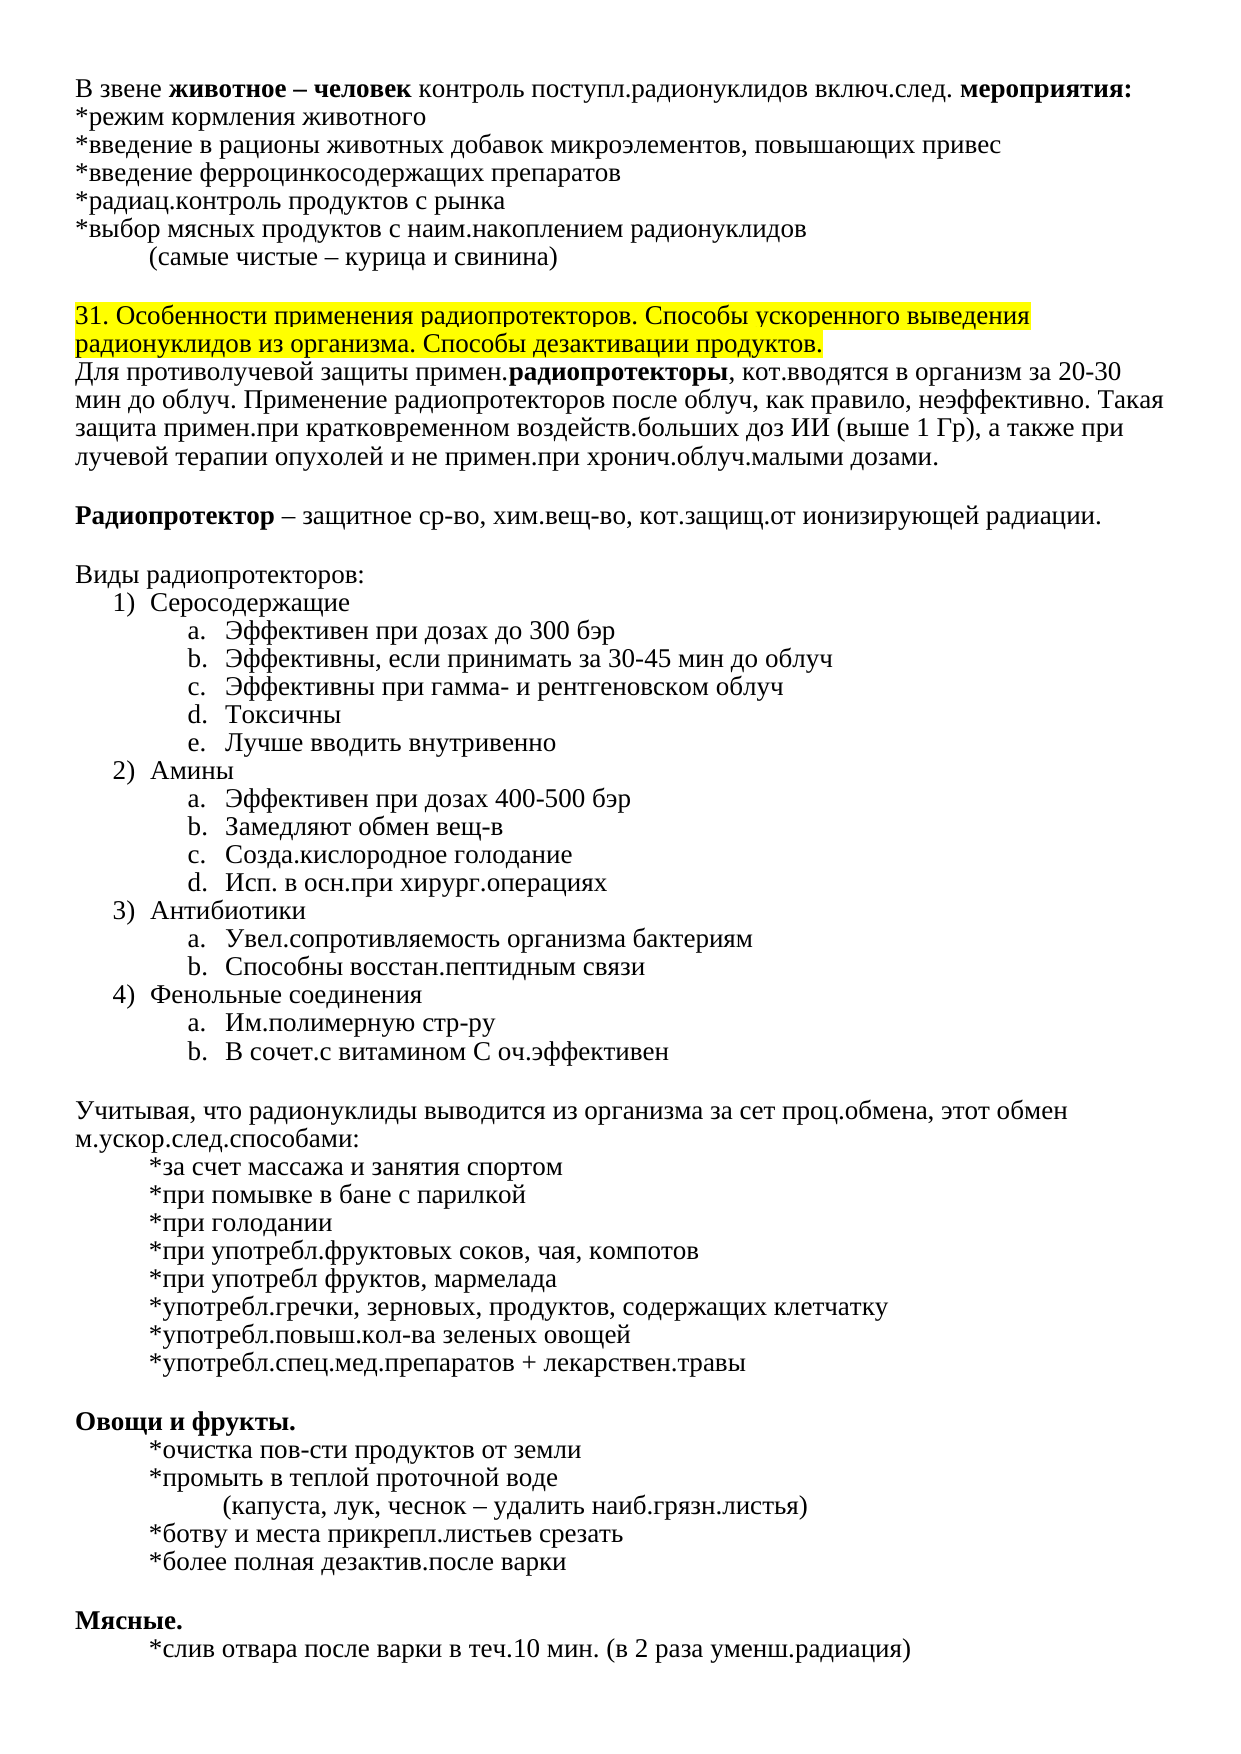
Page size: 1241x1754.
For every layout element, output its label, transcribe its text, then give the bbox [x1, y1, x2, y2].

list Серосодержащие [112, 589, 1165, 617]
list Способны восстан.пептидным связи [187, 953, 1165, 981]
list *введение ферроцинкосодержащих препаратов [75, 159, 1165, 187]
text *при употребл.фруктовых соков, чая, компотов [75, 1237, 1165, 1265]
list *режим кормления животного [75, 103, 1165, 131]
text *ботву и места прикрепл.листьев срезать [75, 1520, 1165, 1548]
list Амины [112, 757, 1165, 785]
text *более полная дезактив.после варки [75, 1548, 1165, 1576]
list Созда.кислородное голодание [187, 841, 1165, 869]
list (самые чистые – курица и свинина) [149, 243, 1165, 271]
list В звене животное – человек контроль поступл.радионуклидов включ.след. мероприятия: [75, 75, 1165, 103]
list Эффективны, если принимать за 30-45 мин до облуч [187, 645, 1165, 673]
text Учитывая, что радионуклиды выводится из организма за сет проц.обмена, этот обмен м.ускор.след.способами: [75, 1097, 1165, 1153]
text Овощи и фрукты. [75, 1408, 1165, 1436]
text Мясные. [75, 1607, 1165, 1635]
text *употребл.гречки, зерновых, продуктов, содержащих клетчатку [75, 1293, 1165, 1321]
list Эффективны при гамма- и рентгеновском облуч [187, 673, 1165, 701]
list Замедляют обмен вещ-в [187, 813, 1165, 841]
list Антибиотики [112, 897, 1165, 925]
list Эффективен при дозах 400-500 бэр [187, 785, 1165, 813]
list *радиац.контроль продуктов с рынка [75, 187, 1165, 215]
text *промыть в теплой проточной воде [75, 1464, 1165, 1492]
list Увел.сопротивляемость организма бактериям [187, 925, 1165, 953]
text *очистка пов-сти продуктов от земли [75, 1436, 1165, 1464]
text *при помывке в бане с парилкой [75, 1181, 1165, 1209]
list *введение в рационы животных добавок микроэлементов, повышающих привес [75, 131, 1165, 159]
text *употребл.спец.мед.препаратов + лекарствен.травы [75, 1349, 1165, 1377]
text *при употребл фруктов, мармелада [75, 1265, 1165, 1293]
text 31. Особенности применения радиопротекторов. Способы ускоренного выведения радионуклидов из организма. Способы дезактивации продуктов. [823, 302, 1165, 358]
text *слив отвара после варки в теч.10 мин. (в 2 раза уменш.радиация) [75, 1635, 1165, 1663]
list Лучше вводить внутривенно [187, 729, 1165, 757]
list Эффективен при дозах до 300 бэр [187, 617, 1165, 645]
list Им.полимерную стр-ру [187, 1009, 1165, 1037]
text *при голодании [75, 1209, 1165, 1237]
list Фенольные соединения [112, 981, 1165, 1009]
text *употребл.повыш.кол-ва зеленых овощей [75, 1321, 1165, 1349]
text Радиопротектор – защитное ср-во, хим.вещ-во, кот.защищ.от ионизирующей радиации. [75, 502, 1165, 530]
list В сочет.с витамином С оч.эффективен [187, 1037, 1165, 1066]
text *за счет массажа и занятия спортом [75, 1153, 1165, 1181]
text Виды радиопротекторов: [75, 561, 1165, 589]
list Исп. в осн.при хирург.операциях [187, 869, 1165, 897]
text Для противолучевой защиты примен.радиопротекторы, кот.вводятся в организм за 20-30 мин до облуч. Применение радиопротекторов после облуч, как правило, неэффективно. Такая защита примен.при кратковременном воздейств.больших доз ИИ (выше 1 Гр), а также при лучевой терапии опухолей и не примен.при хронич.облуч.малыми дозами. [75, 358, 1165, 471]
list Токсичны [187, 701, 1165, 729]
list *выбор мясных продуктов с наим.накоплением радионуклидов [75, 215, 1165, 243]
text (капуста, лук, чеснок – удалить наиб.грязн.листья) [75, 1492, 1165, 1520]
